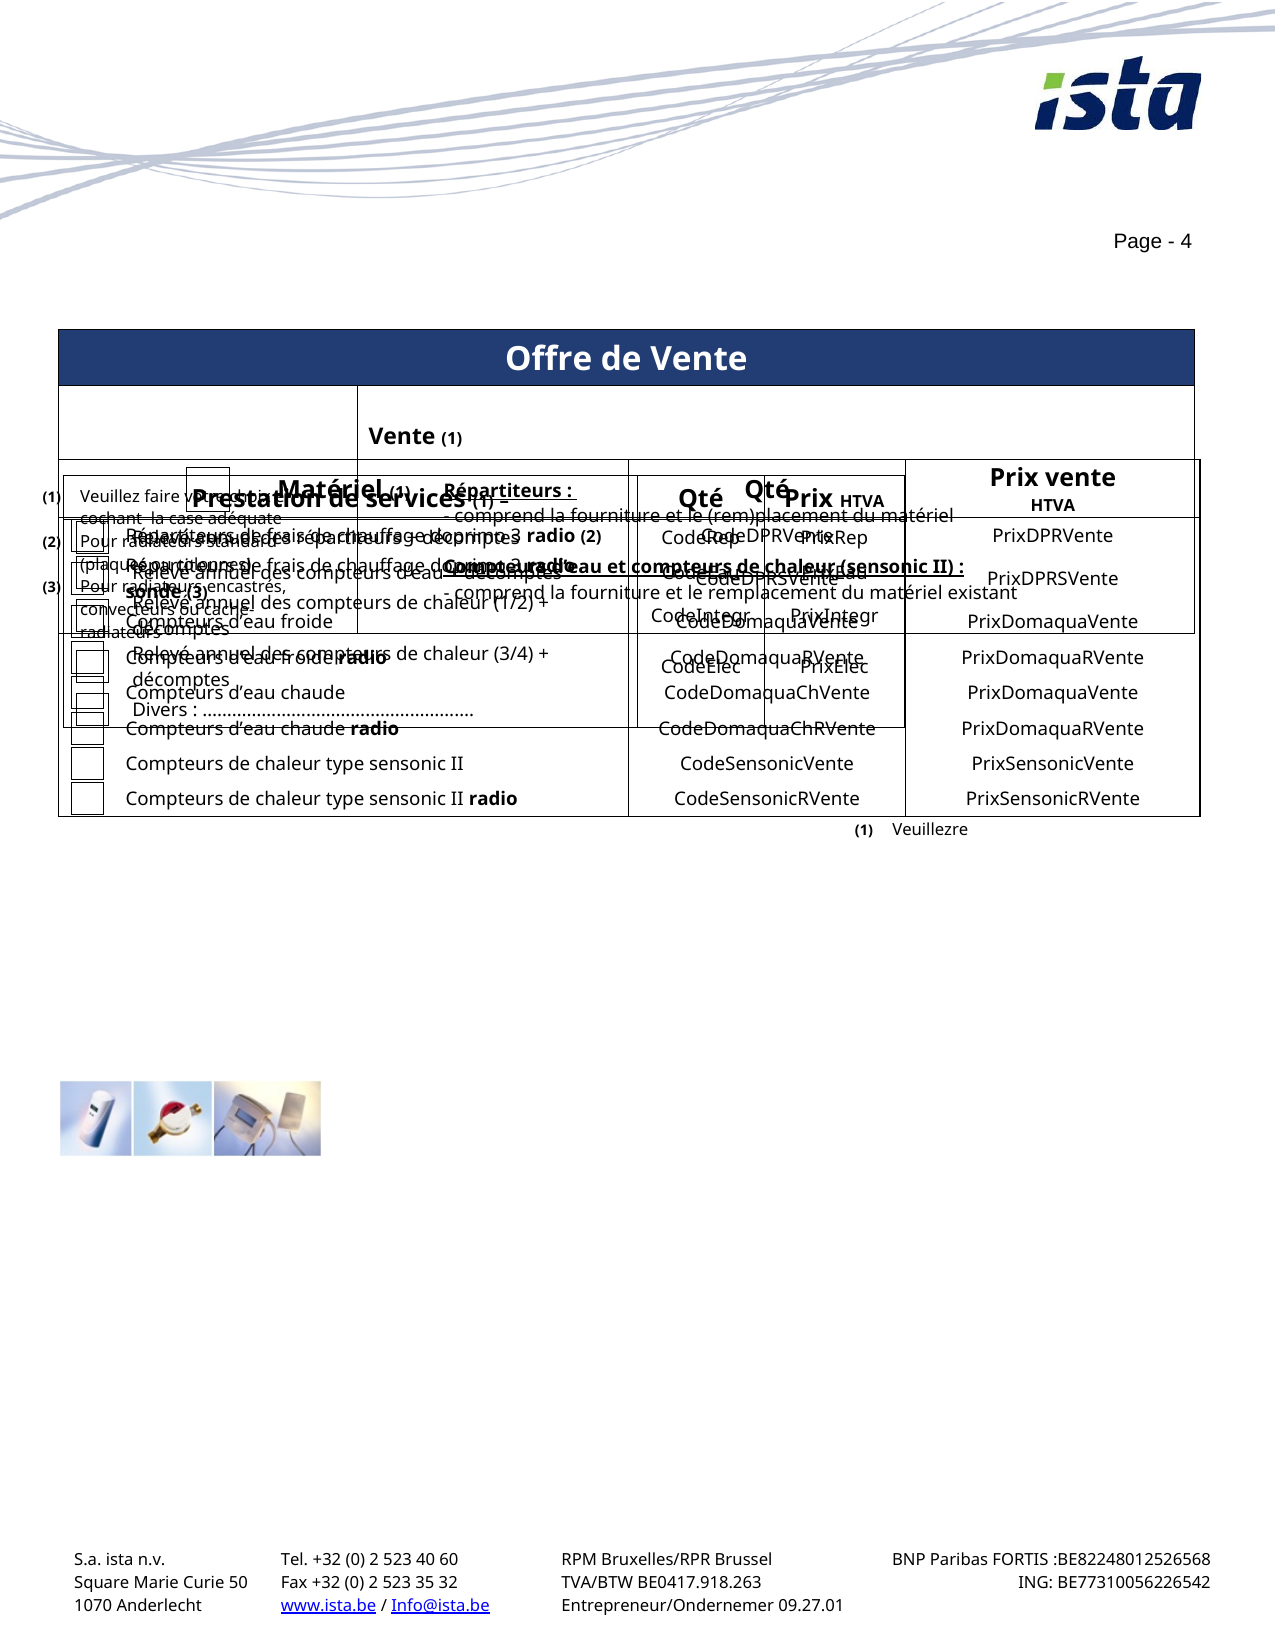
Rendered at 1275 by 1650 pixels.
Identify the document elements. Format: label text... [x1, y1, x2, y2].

table_cell PrixDomaquaRVente [906, 639, 1199, 674]
table_cell CodeDomaquaChRVente [629, 728, 905, 745]
table_cell Compteurs d’eau chaude radio [114, 728, 628, 745]
table_cell PrixEau [765, 554, 904, 590]
table_cell PrixSensonicVente [906, 745, 1199, 781]
table_cell Relevé annuel des compteurs de chaleur (1/2) + décomptes [121, 590, 637, 641]
table_cell [59, 745, 114, 781]
table_cell PrixIntegr [765, 590, 904, 641]
table_cell Vente (1) Répartiteurs : - comprend la fourniture et le (rem)placement du matériel Compteurs d’eau et compteurs de chaleur (sensonic II) : - comprend la fourniture et le remplacement du matériel existant [358, 386, 1194, 459]
table_cell [59, 675, 63, 710]
table_cell Relevé annuel des compteurs d’eau + décomptes [121, 554, 637, 590]
table_cell [64, 641, 121, 692]
table_cell [59, 518, 63, 553]
table_cell [72, 728, 103, 744]
table_header Qté [629, 460, 905, 475]
table_cell CodeSensonicVente [629, 745, 905, 781]
picture [58, 1080, 322, 1157]
table_cell Relevé annuel des compteurs de chaleur (3/4) + décomptes [121, 641, 637, 692]
table_cell [59, 710, 71, 745]
table_header Prix vente HTVA [906, 460, 1199, 517]
table_cell CodeRep [638, 520, 764, 554]
picture [0, 2, 1275, 225]
table_header Qté [638, 476, 764, 519]
table_cell PrixDomaquaVente [906, 675, 1199, 710]
table_cell PrixDomaquaRVente [906, 710, 1199, 745]
table_cell PrixElec [765, 641, 904, 692]
table_cell [59, 604, 63, 639]
table_header Matériel (1) [59, 460, 628, 517]
table_header Offre de Vente [59, 330, 1194, 385]
table_cell CodeElec [638, 641, 764, 692]
table_cell [104, 728, 114, 745]
table_cell PrixRep [765, 520, 904, 554]
table_cell Compteurs de chaleur type sensonic II [114, 745, 628, 781]
table_cell PrixSensonicRVente [906, 781, 1199, 816]
table_cell [638, 692, 764, 727]
table_header Prestation de services (1) – [64, 476, 637, 519]
table_cell [765, 692, 904, 727]
table_cell [64, 520, 121, 554]
table_cell PrixDPRVente [906, 518, 1199, 553]
table_cell [59, 386, 357, 459]
table_cell [64, 590, 121, 641]
table_cell CodeEau [638, 554, 764, 590]
table_cell Relevé annuel des répartiteurs + décomptes [121, 520, 637, 554]
table_cell PrixDPRSVente [906, 553, 1199, 604]
table_header Prix HTVA [765, 476, 904, 519]
list Veuillezre [854, 817, 1196, 840]
table_cell [59, 781, 114, 816]
table_cell [64, 692, 121, 727]
table_cell CodeSensonicRVente [629, 781, 905, 816]
table_cell [59, 553, 63, 604]
table_cell [59, 639, 63, 674]
table_cell CodeIntegr [638, 590, 764, 641]
table_cell Compteurs de chaleur type sensonic II radio [114, 781, 628, 816]
table_cell [64, 554, 121, 590]
table_cell PrixDomaquaVente [906, 604, 1199, 639]
table_cell Divers : ………………………………………………. [121, 692, 637, 727]
